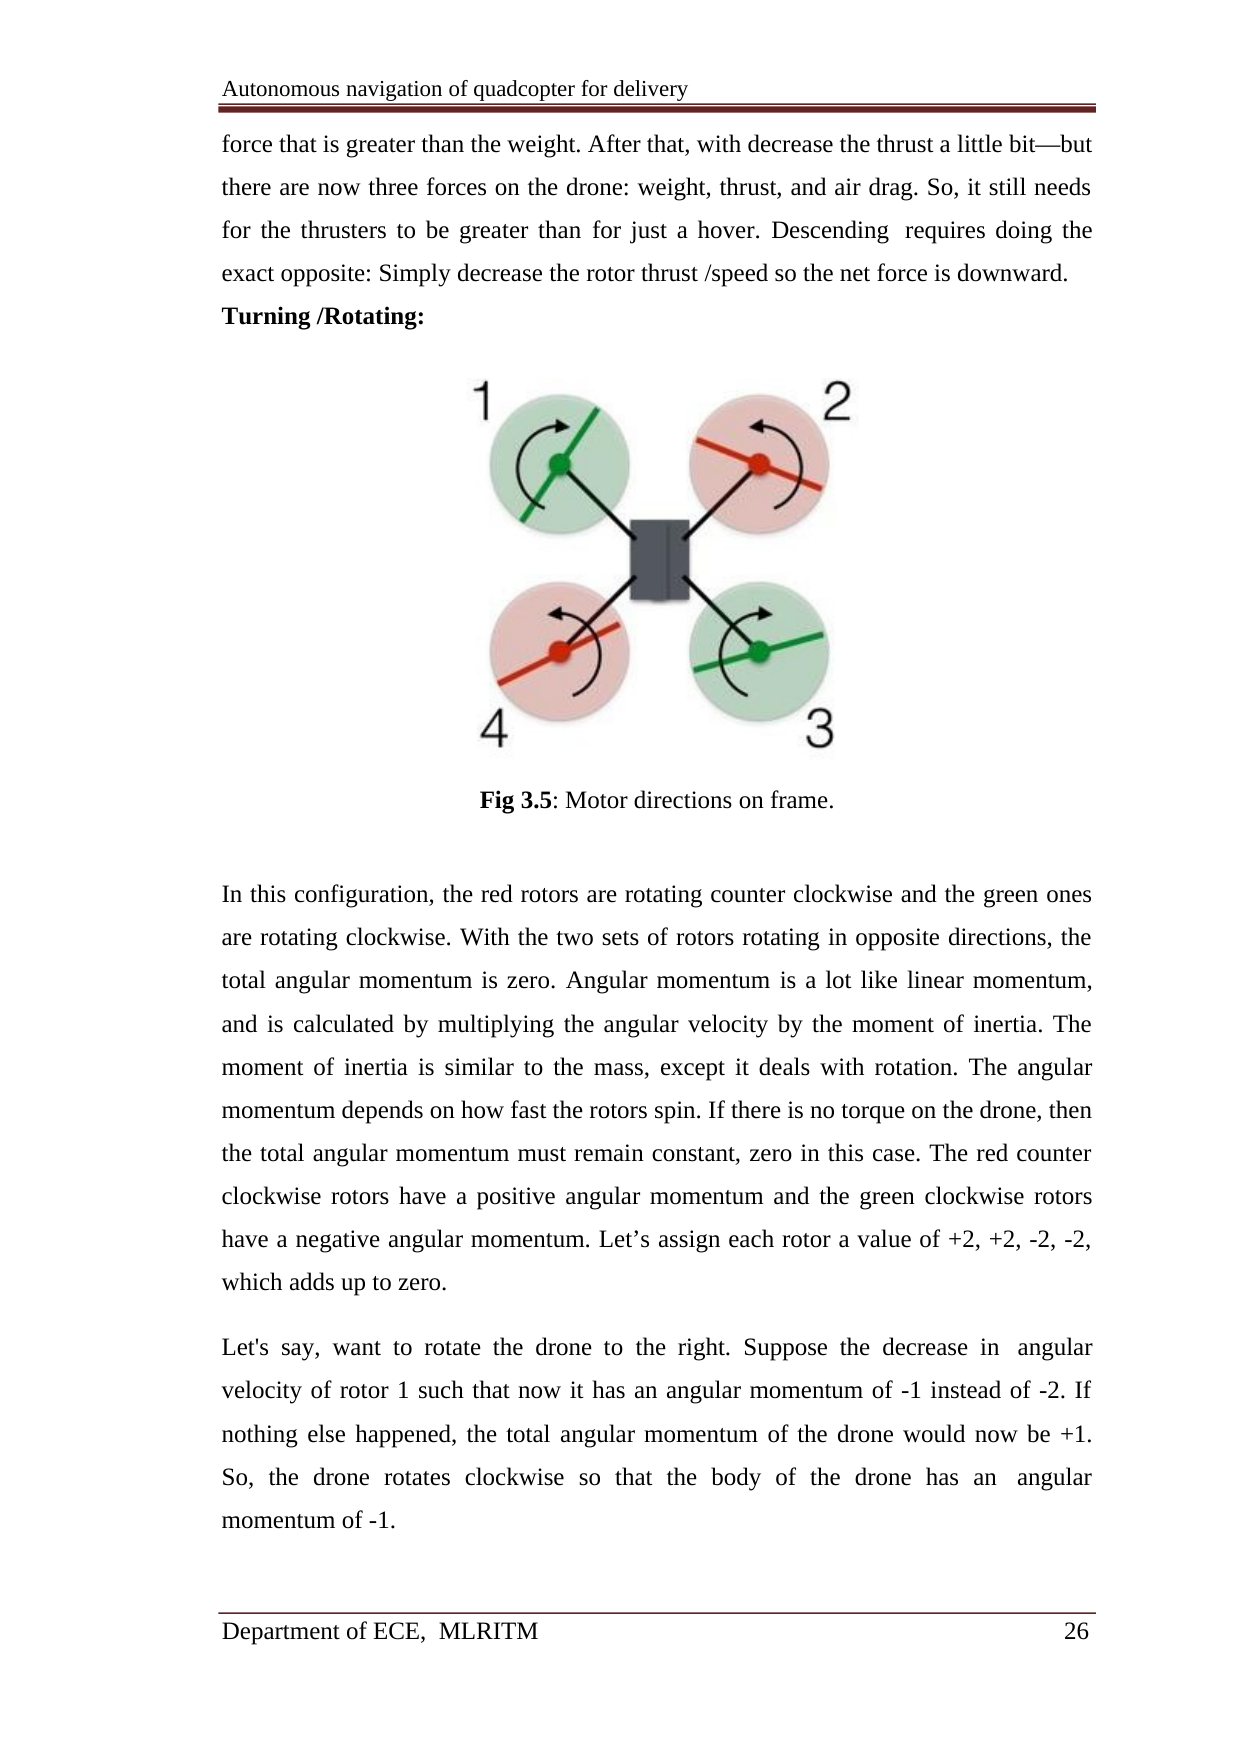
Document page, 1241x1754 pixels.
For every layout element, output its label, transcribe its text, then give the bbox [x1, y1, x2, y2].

subtitle Turning /Rotating: [221, 302, 1126, 330]
picture [466, 378, 859, 760]
text Fig 3.5: Motor directions on frame. [470, 786, 844, 814]
text In this configuration, the red rotors are rotating counter clockwise and the green ones are rotating clockwise. With the two sets of rotors rotating in opposite directions, the total angular momentum is zero. Angular momentum is a lot like linear momentum, and is calculated by multiplying the angular velocity by the moment of inertia. The moment of inertia is similar to the mass, except it deals with rotation. The angular momentum depends on how fast the rotors spin. If there is no torque on the drone, then the total angular momentum must remain constant, zero in this case. The red counter clockwise rotors have a positive angular momentum and the green clockwise rotors have a negative angular momentum. Let’s assign each rotor a value of +2, +2, -2, -2, which adds up to zero. [221, 879, 1093, 1296]
text force that is greater than the weight. After that, with decrease the thrust a little bit—but there are now three forces on the drone: weight, thrust, and air drag. So, it still needs for the thrusters to be greater than for just a hover. Descending requires doing the exact opposite: Simply decrease the rotor thrust /speed so the net force is downward. [221, 129, 1093, 287]
text Let's say, want to rotate the drone to the right. Suppose the decrease in angular velocity of rotor 1 such that now it has an angular momentum of -1 instead of -2. If nothing else happened, the total angular momentum of the drone would now be +1. So, the drone rotates clockwise so that the body of the drone has an angular momentum of -1. [221, 1332, 1093, 1534]
